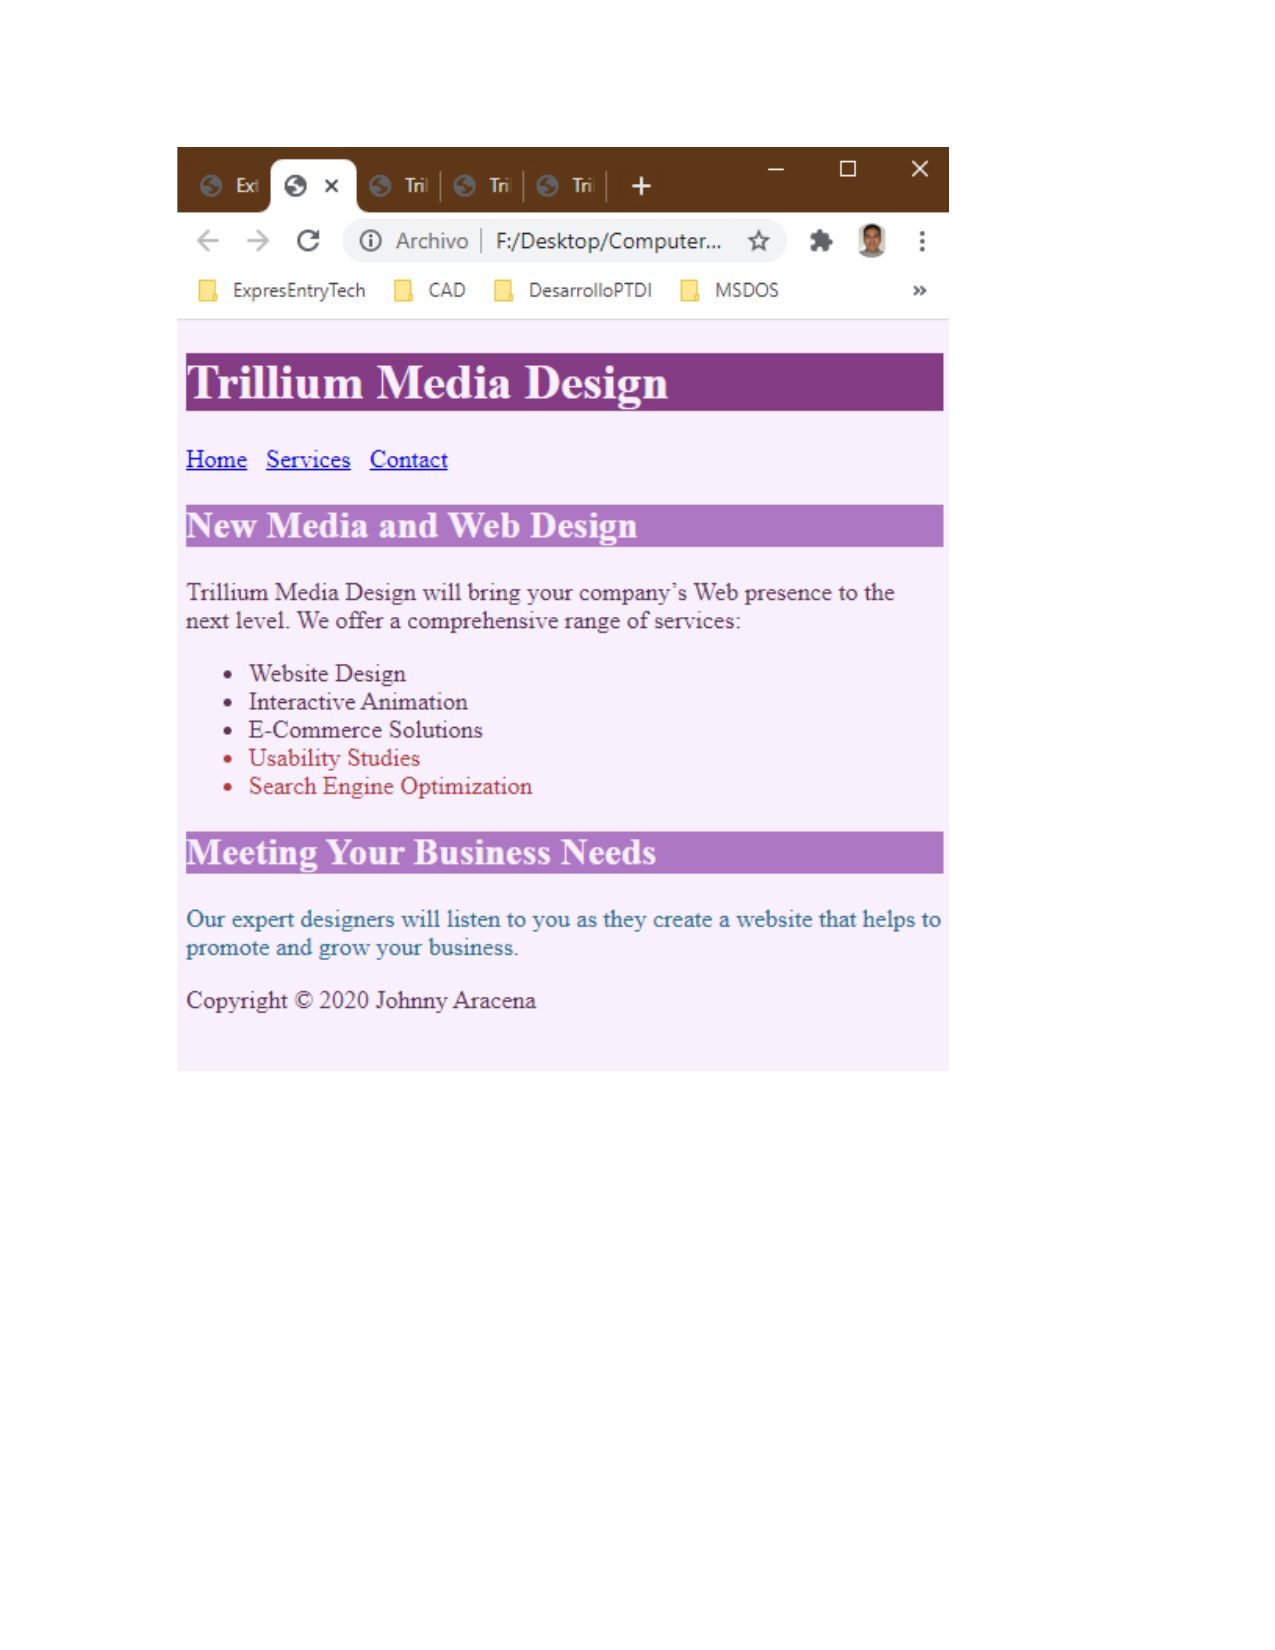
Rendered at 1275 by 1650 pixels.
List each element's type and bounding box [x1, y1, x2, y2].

picture [177, 147, 949, 1071]
